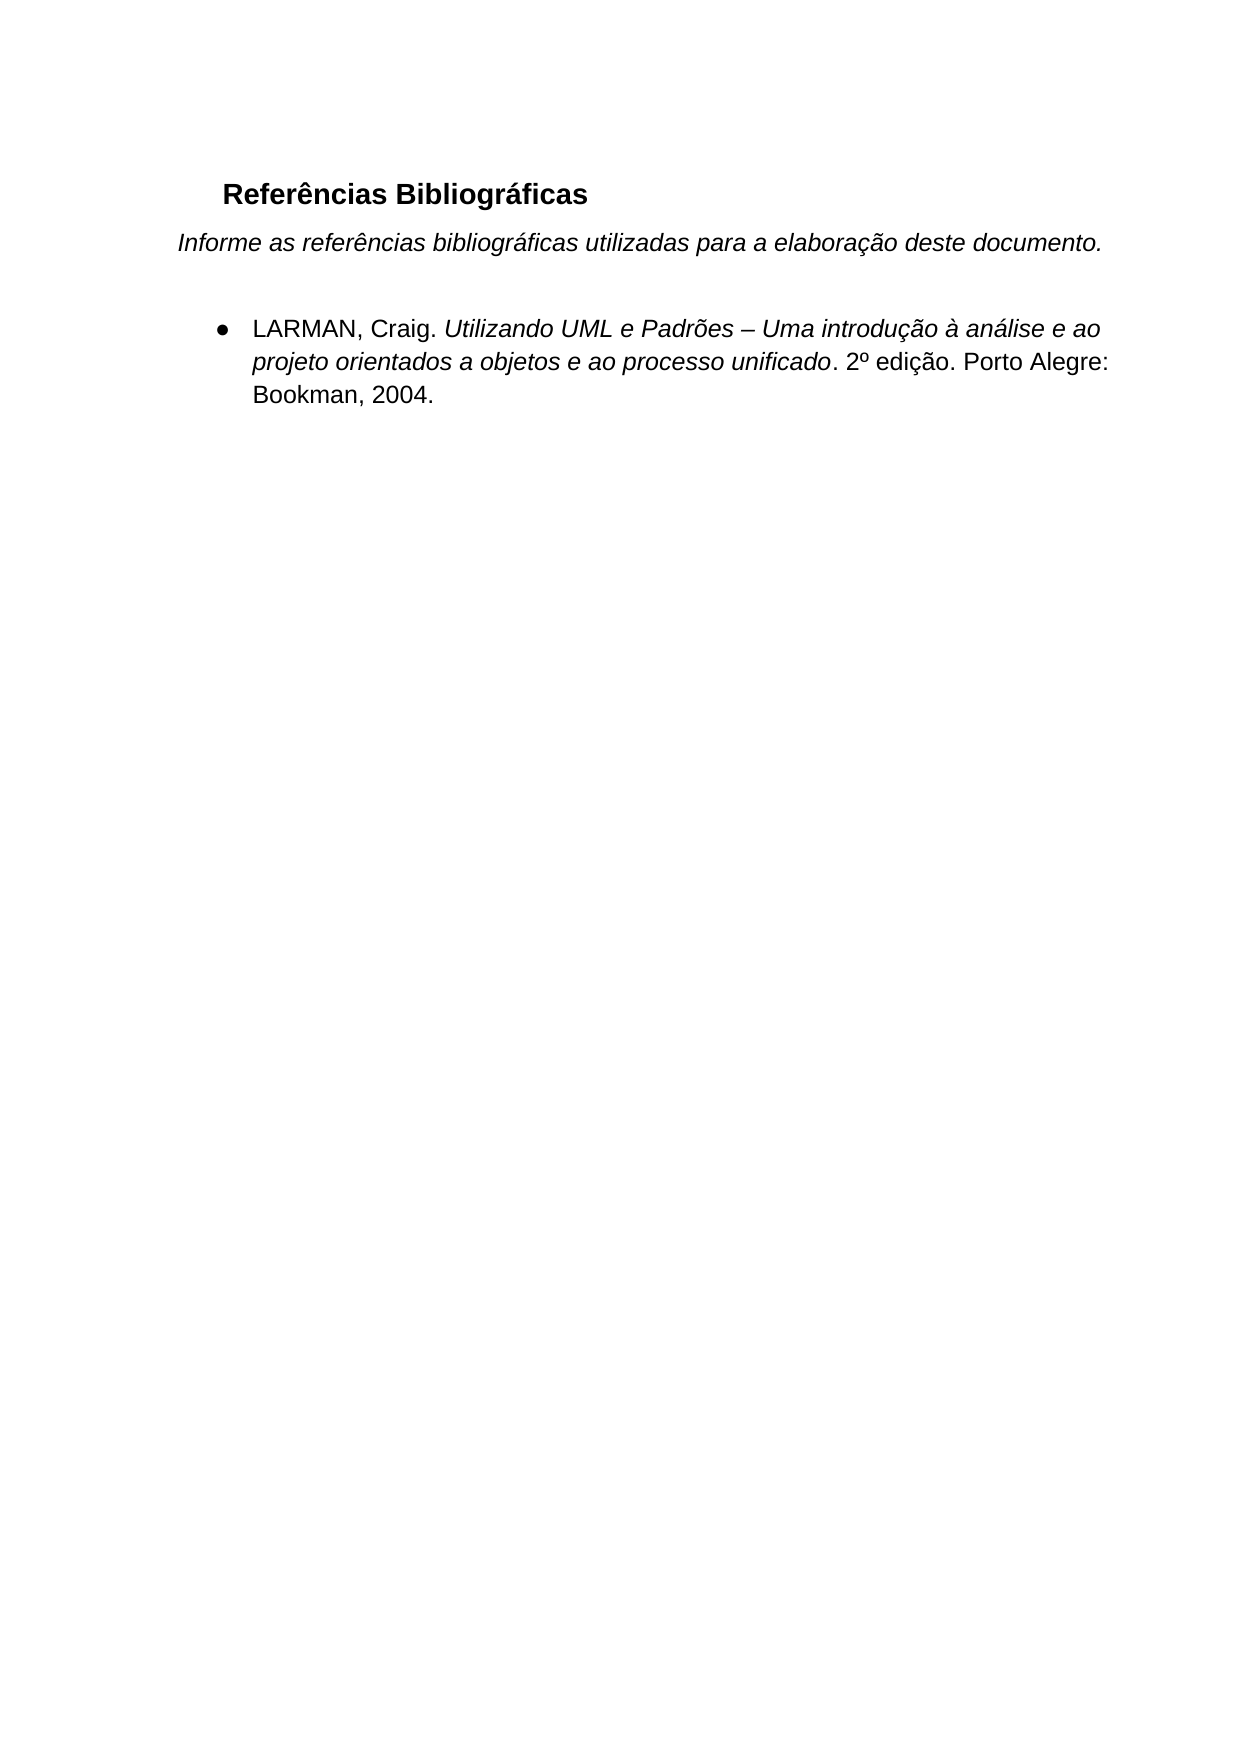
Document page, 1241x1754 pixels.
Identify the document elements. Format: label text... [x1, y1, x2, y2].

list Referências Bibliográficas [177, 177, 1122, 211]
list LARMAN, Craig. Utilizando UML e Padrões – Uma introdução à análise e ao projeto orientados a objetos e ao processo unificado. 2º edição. Porto Alegre: Bookman, 2004. [215, 314, 1122, 408]
text Informe as referências bibliográficas utilizadas para a elaboração deste documento. [177, 227, 1122, 256]
